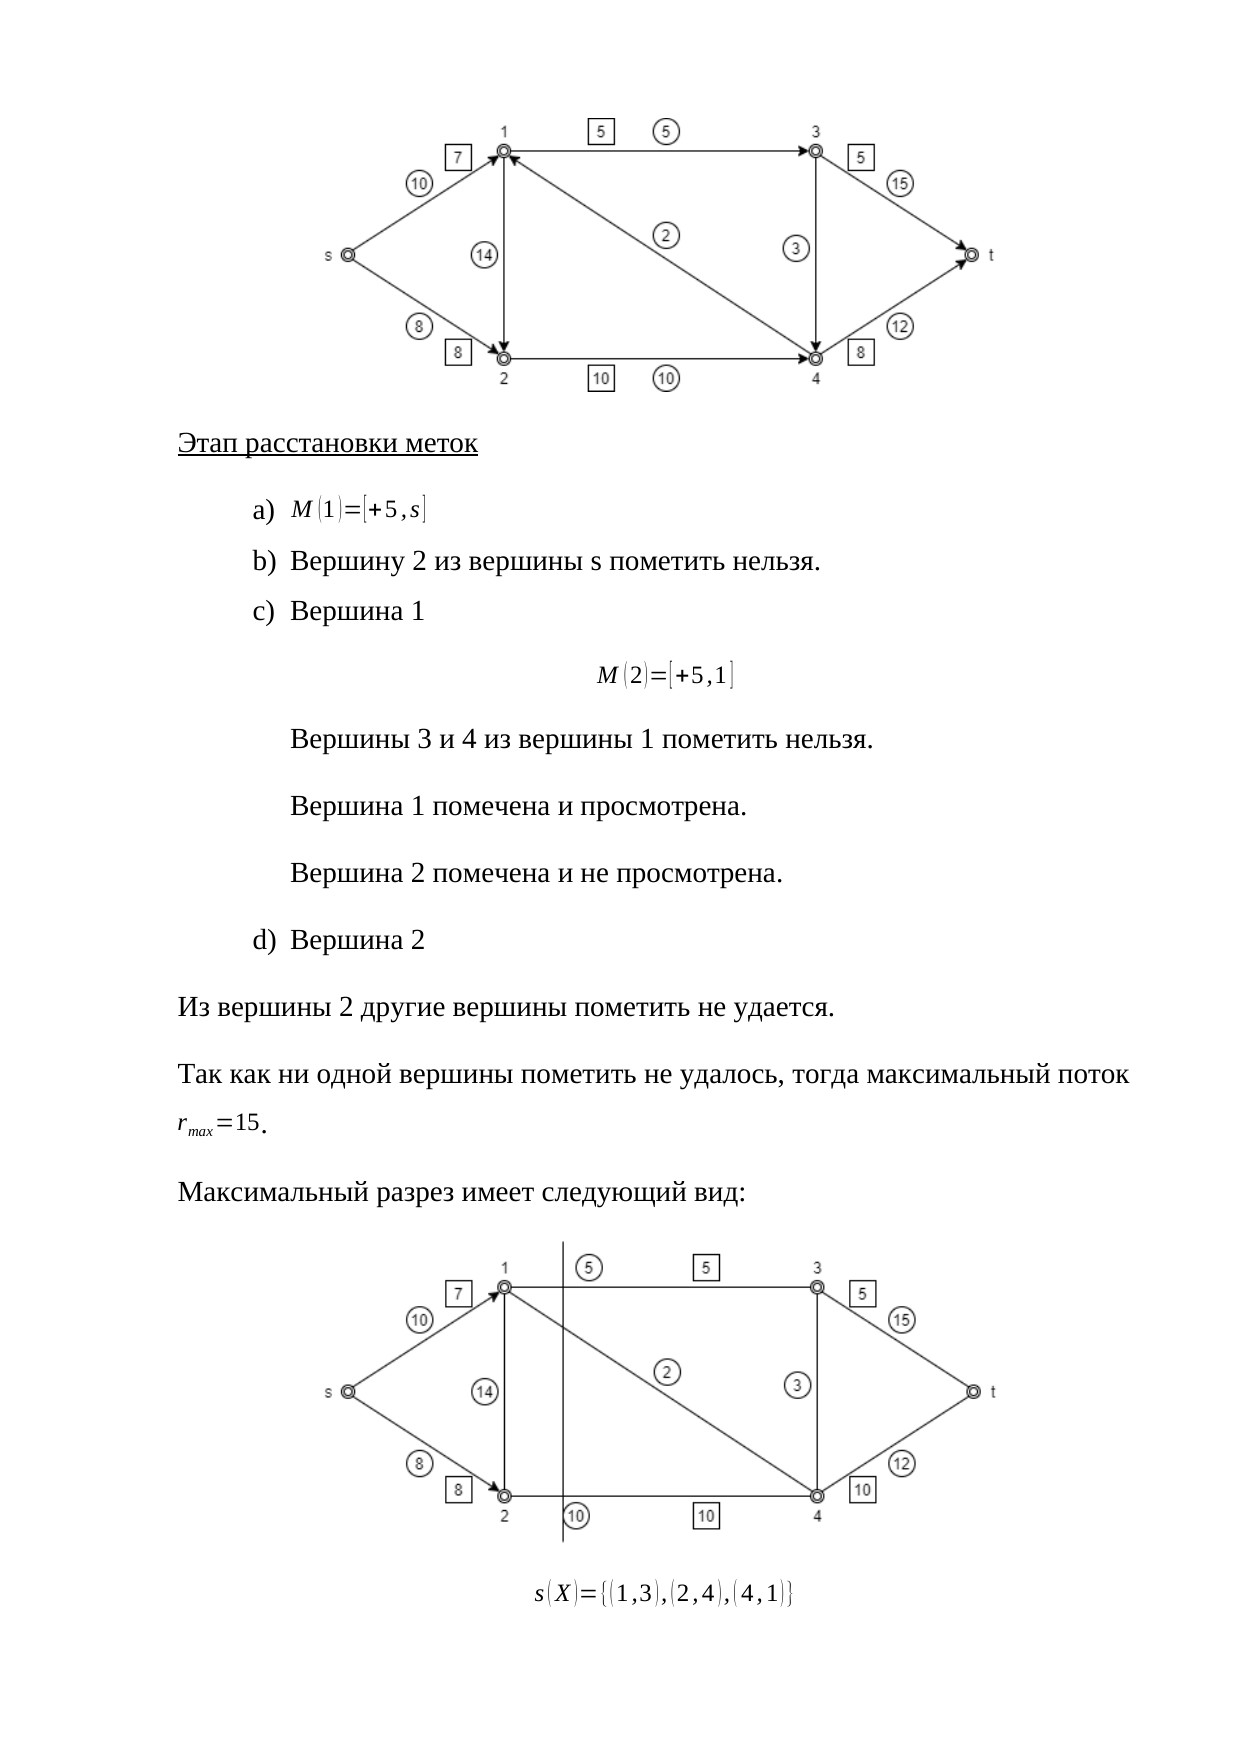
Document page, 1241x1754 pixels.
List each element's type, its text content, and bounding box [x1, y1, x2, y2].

list Вершина 2 [252, 922, 1152, 956]
text Максимальный разрез имеет следующий вид: [177, 1174, 1152, 1208]
list Вершина 1 [252, 593, 1152, 627]
picture [315, 1241, 1007, 1544]
list Вершину 2 из вершины s пометить нельзя. [252, 543, 1152, 576]
text Так как ни одной вершины пометить не удалось, тогда максимальный поток . [177, 1056, 1152, 1141]
text Вершина 1 помечена и просмотрена. [290, 788, 1152, 822]
text Вершина 2 помечена и не просмотрена. [290, 855, 1152, 889]
picture [315, 118, 1005, 392]
text Вершины 3 и 4 из вершины 1 пометить нельзя. [216, 721, 1152, 755]
text Из вершины 2 другие вершины пометить не удается. [177, 989, 1152, 1023]
text Этап расстановки меток [177, 425, 1152, 459]
